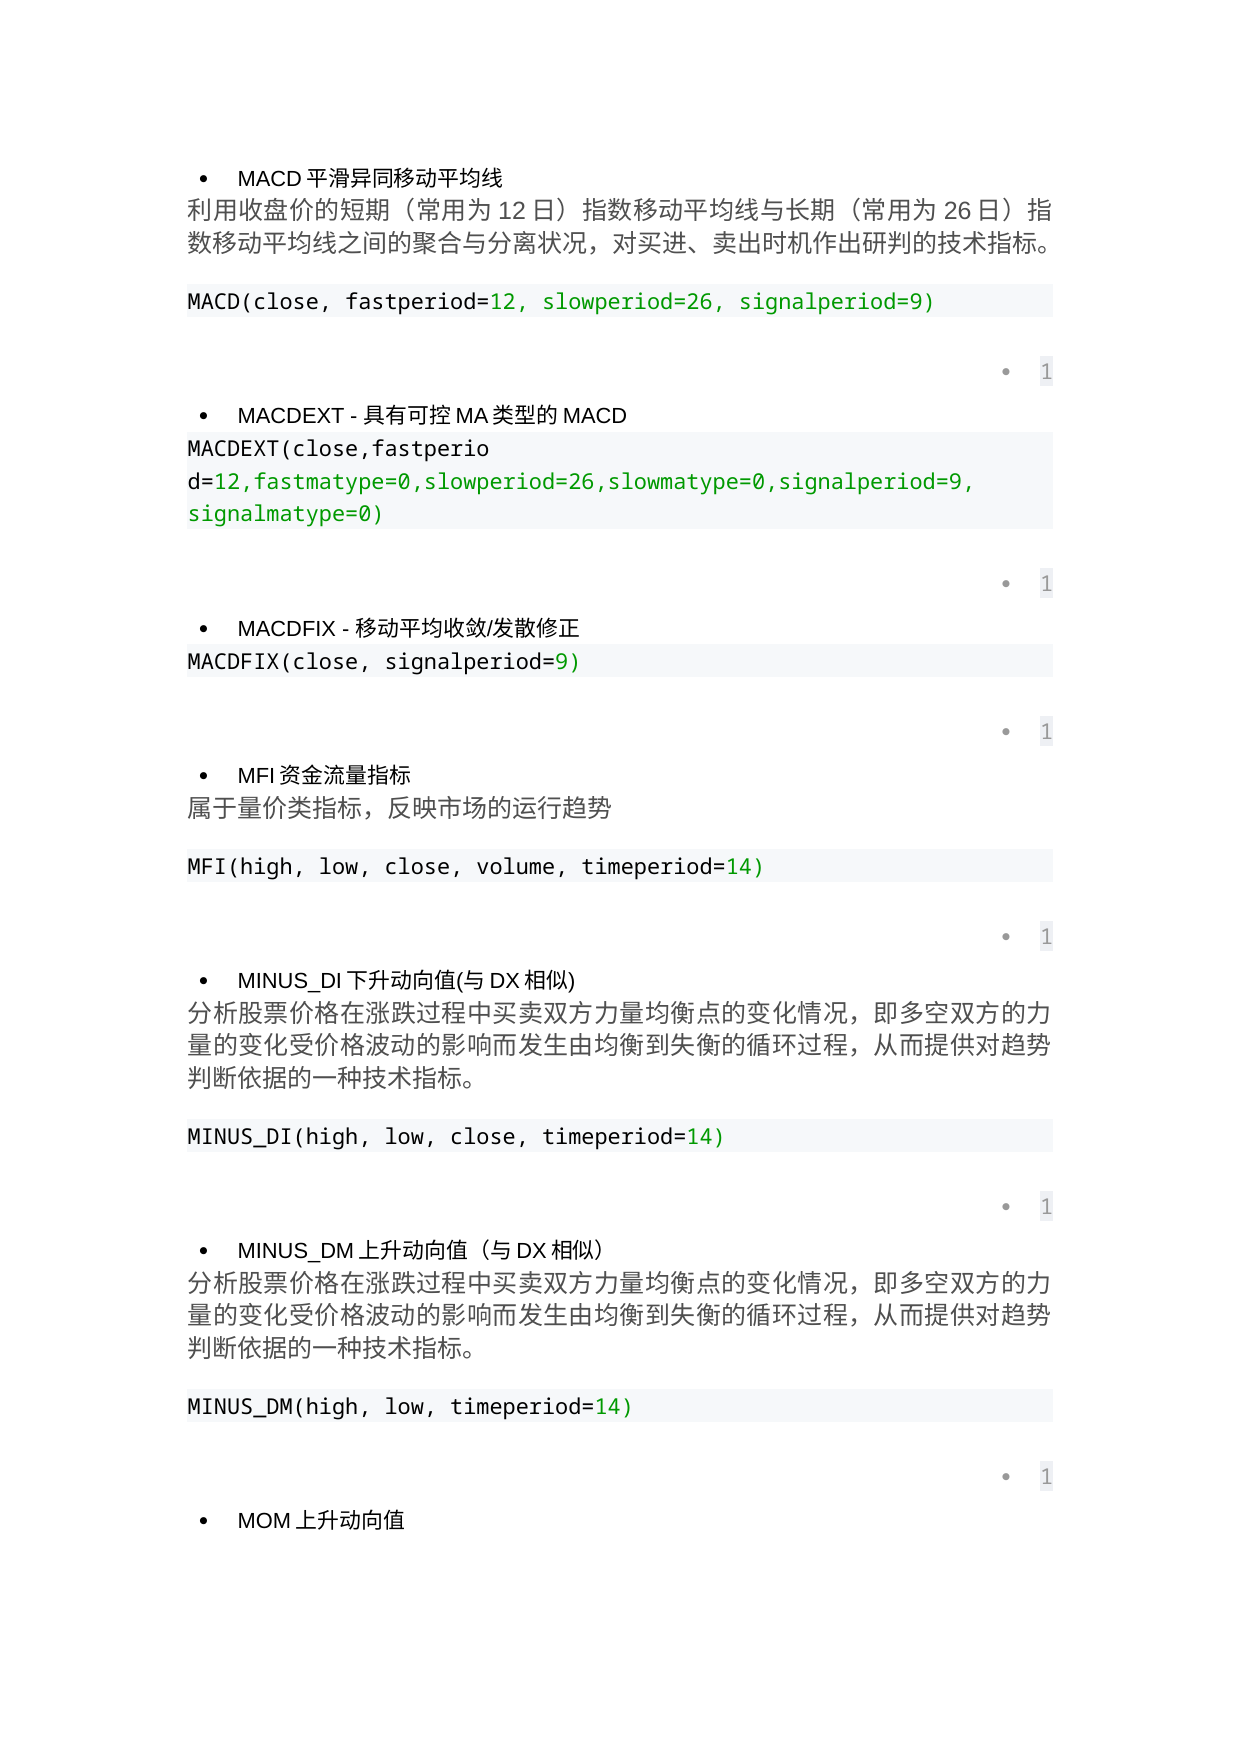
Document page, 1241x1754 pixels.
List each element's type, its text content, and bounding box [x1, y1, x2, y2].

text 属于量价类指标，反映市场的运行趋势 [187, 792, 1053, 824]
text MACD(close, fastperiod=12, slowperiod=26, signalperiod=9) [187, 284, 1053, 317]
text 利用收盘价的短期（常用为12日）指数移动平均线与长期（常用为26日）指数移动平均线之间的聚合与分离状况，对买进、卖出时机作出研判的技术指标。 [187, 194, 1053, 259]
list 1 [150, 354, 1053, 387]
list 1 [150, 919, 1053, 952]
text MACDFIX(close, signalperiod=9) [187, 644, 1053, 677]
text MINUS_DI(high, low, close, timeperiod=14) [187, 1119, 1053, 1152]
list MINUS_DI下升动向值(与DX相似) [200, 964, 1053, 997]
list 1 [150, 714, 1053, 747]
text MACDEXT(close,fastperiod=12,fastmatype=0,slowperiod=26,slowmatype=0,signalperiod=9, signalmatype=0) [187, 432, 1053, 529]
list MFI资金流量指标 [200, 759, 1053, 792]
list MACDFIX - 移动平均收敛/发散修正 [200, 612, 1053, 644]
list 1 [150, 567, 1053, 599]
text MINUS_DM(high, low, timeperiod=14) [187, 1389, 1053, 1422]
list MOM上升动向值 [200, 1504, 1053, 1537]
list 1 [150, 1189, 1053, 1222]
text 分析股票价格在涨跌过程中买卖双方力量均衡点的变化情况，即多空双方的力量的变化受价格波动的影响而发生由均衡到失衡的循环过程，从而提供对趋势判断依据的一种技术指标。 [187, 1267, 1053, 1364]
list MACD平滑异同移动平均线 [200, 162, 1053, 194]
text 分析股票价格在涨跌过程中买卖双方力量均衡点的变化情况，即多空双方的力量的变化受价格波动的影响而发生由均衡到失衡的循环过程，从而提供对趋势判断依据的一种技术指标。 [187, 997, 1053, 1094]
text MFI(high, low, close, volume, timeperiod=14) [187, 849, 1053, 882]
list 1 [150, 1459, 1053, 1492]
list MACDEXT - 具有可控MA类型的MACD [200, 399, 1053, 432]
list MINUS_DM上升动向值（与DX相似） [200, 1234, 1053, 1267]
